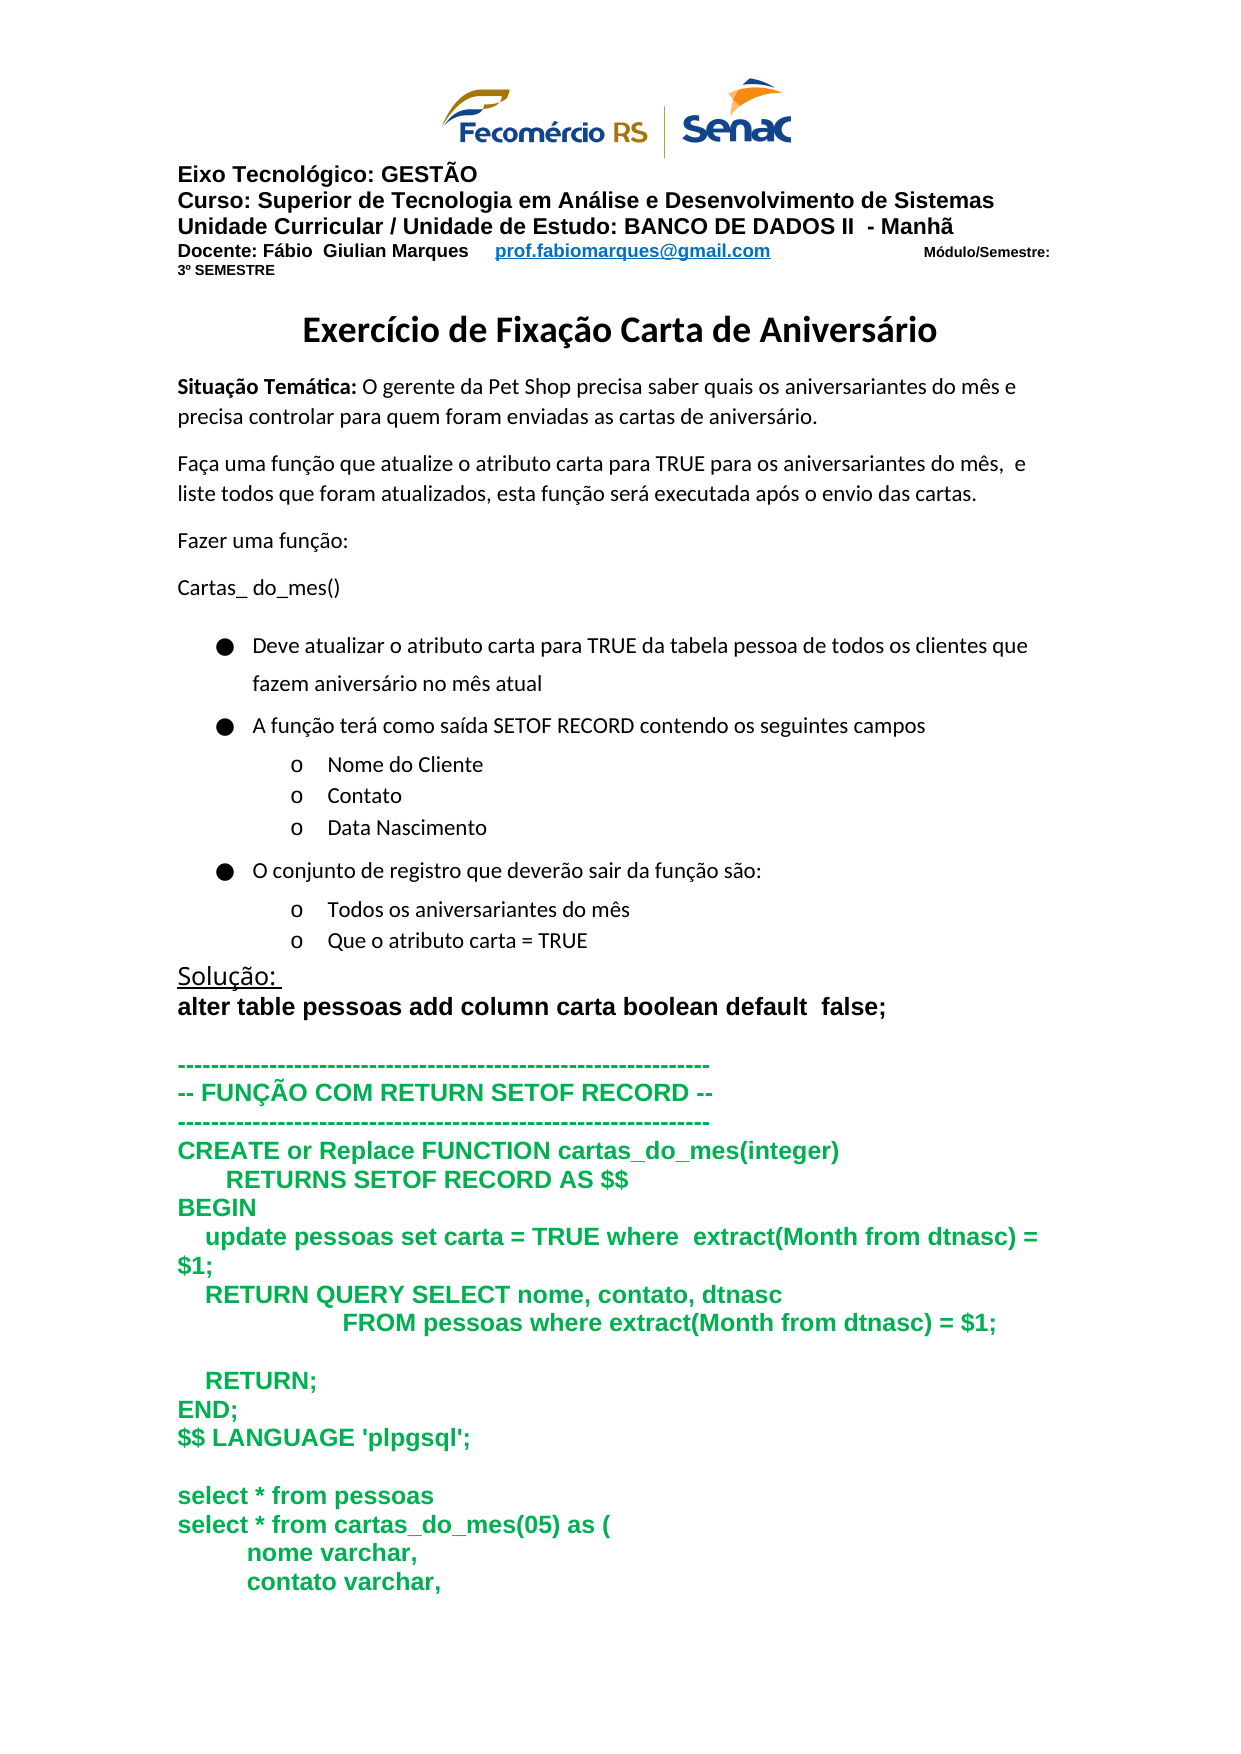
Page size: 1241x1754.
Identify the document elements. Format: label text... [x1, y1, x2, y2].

text nome varchar, [177, 1538, 1063, 1567]
text update pessoas set carta = TRUE where extract(Month from dtnasc) = $1; [177, 1222, 1063, 1280]
text alter table pessoas add column carta boolean default false; [177, 992, 1063, 1021]
list Que o atributo carta = TRUE [290, 927, 1063, 956]
text RETURN; [177, 1366, 1063, 1395]
text -- FUNÇÃO COM RETURN SETOF RECORD -- [177, 1078, 1063, 1107]
text Fazer uma função: [177, 526, 1063, 554]
list O conjunto de registro que deverão sair da função são: [215, 844, 1063, 891]
text Solução: [177, 958, 1063, 992]
text RETURN QUERY SELECT nome, contato, dtnasc [177, 1280, 1063, 1308]
text Exercício de Fixação Carta de Aniversário [177, 306, 1063, 352]
list Todos os aniversariantes do mês [290, 895, 1063, 924]
text Faça uma função que atualize o atributo carta para TRUE para os aniversariantes do mês, e liste todos que foram atualizados, esta função será executada após o envio das cartas. [177, 449, 1063, 507]
text ---------------------------------------------------------------- [177, 1107, 1063, 1136]
list A função terá como saída SETOF RECORD contendo os seguintes campos [215, 699, 1063, 746]
list Nome do Cliente [290, 750, 1063, 779]
text CREATE or Replace FUNCTION cartas_do_mes(integer) [177, 1136, 1063, 1165]
text BEGIN [177, 1193, 1063, 1222]
list Data Nascimento [290, 813, 1063, 842]
text FROM pessoas where extract(Month from dtnasc) = $1; [177, 1308, 1063, 1337]
text END; [177, 1395, 1063, 1423]
picture [433, 73, 807, 161]
text RETURNS SETOF RECORD AS $$ [177, 1165, 1063, 1193]
text select * from pessoas [177, 1481, 1063, 1510]
text Cartas_ do_mes() [177, 573, 1063, 601]
text contato varchar, [177, 1567, 1063, 1596]
list Contato [290, 782, 1063, 811]
text select * from cartas_do_mes(05) as ( [177, 1510, 1063, 1538]
list Deve atualizar o atributo carta para TRUE da tabela pessoa de todos os clientes que fazem aniversário no mês atual [215, 620, 1063, 697]
text Situação Temática: O gerente da Pet Shop precisa saber quais os aniversariantes do mês e precisa controlar para quem foram enviadas as cartas de aniversário. [177, 372, 1063, 430]
text $$ LANGUAGE 'plpgsql'; [177, 1423, 1063, 1452]
text ---------------------------------------------------------------- [177, 1050, 1063, 1078]
